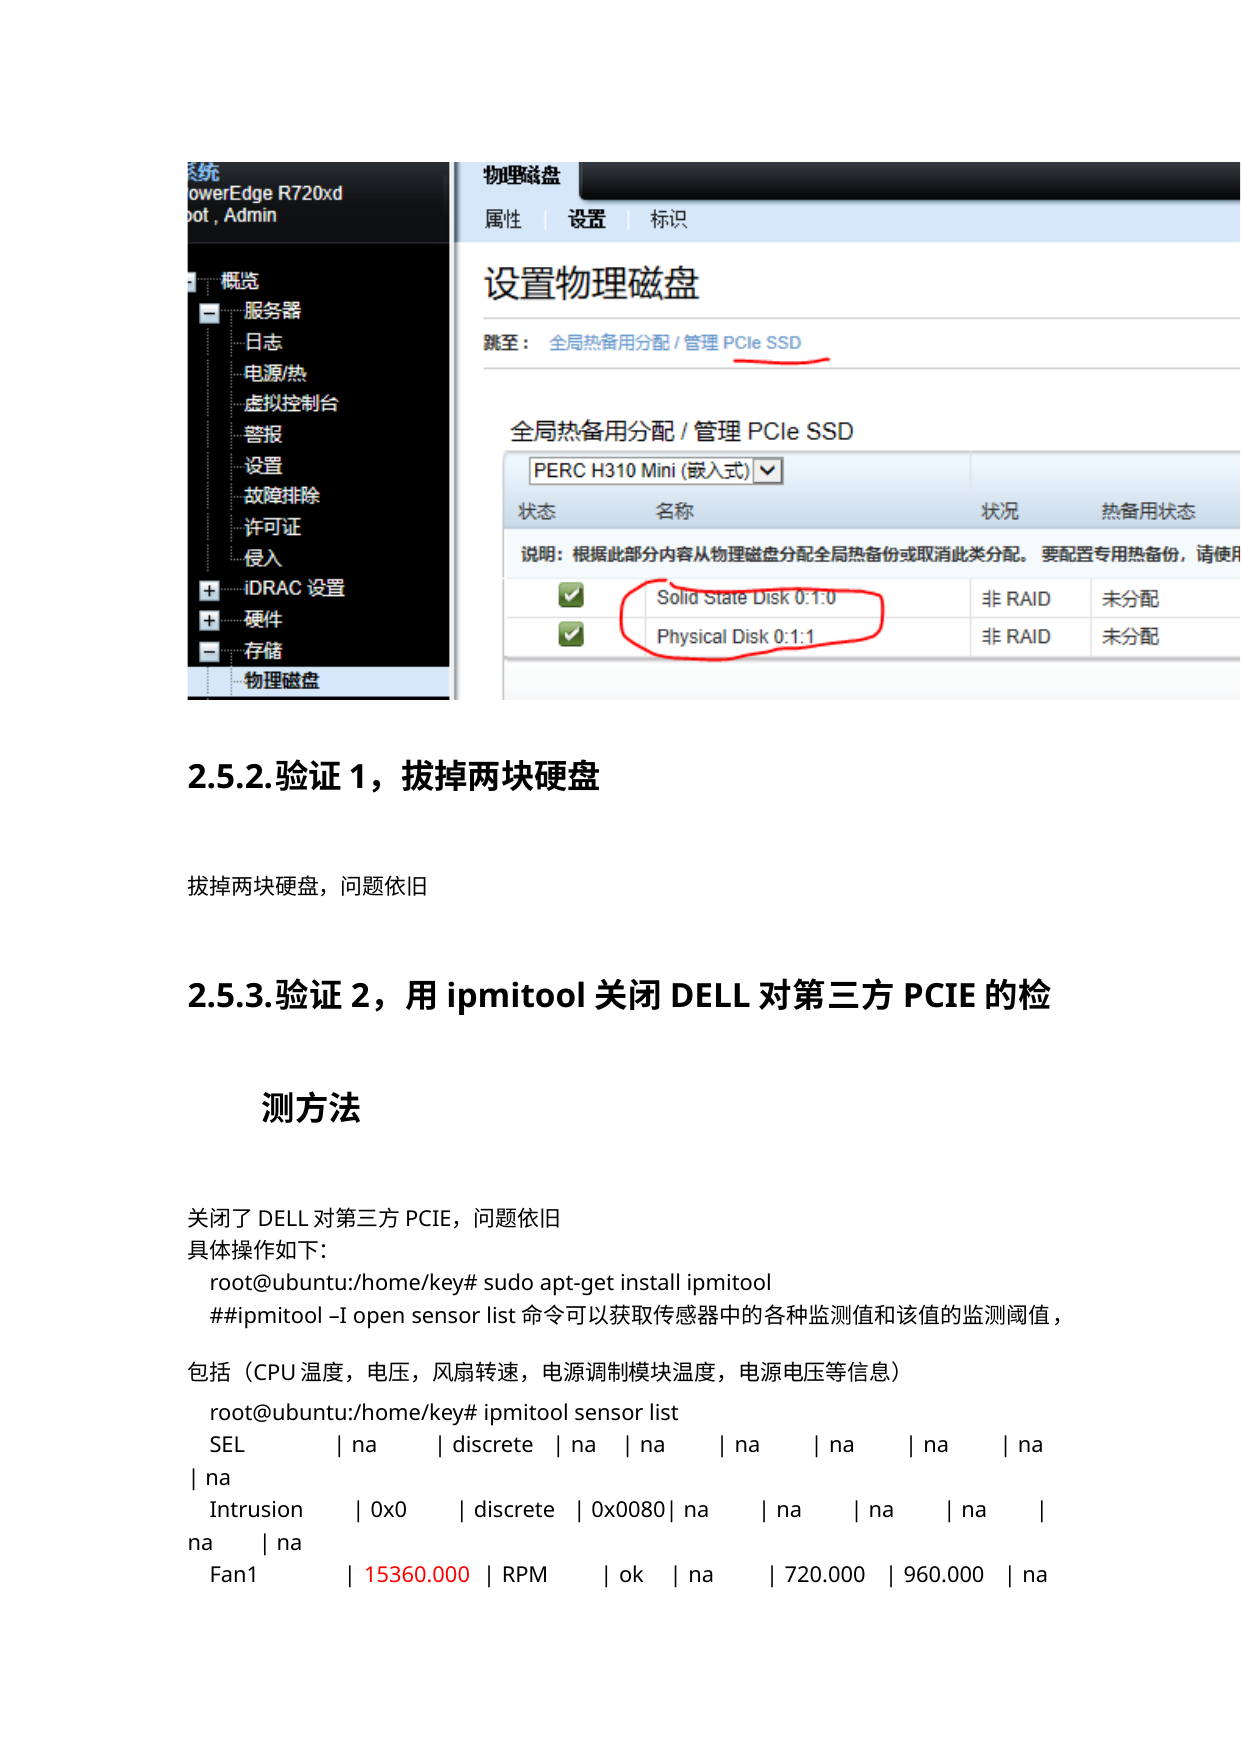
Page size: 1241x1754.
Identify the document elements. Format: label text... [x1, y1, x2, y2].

text SEL | na | discrete | na | na | na | na | na | na | na [187, 1428, 1053, 1493]
text root@ubuntu:/home/key# ipmitool sensor list [187, 1396, 1053, 1428]
text 拔掉两块硬盘，问题依旧 [187, 869, 1053, 901]
subtitle 验证2，用ipmitool关闭DELL对第三方PCIE的检测方法 [187, 961, 1053, 1138]
picture [187, 162, 1241, 700]
text 具体操作如下： [187, 1233, 1053, 1266]
subtitle 验证1，拔掉两块硬盘 [187, 742, 1053, 807]
text Intrusion | 0x0 | discrete | 0x0080| na | na | na | na | na | na [187, 1493, 1053, 1558]
text 关闭了DELL对第三方PCIE，问题依旧 [187, 1201, 1053, 1233]
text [187, 1558, 1053, 1591]
text ##ipmitool –I open sensor list命令可以获取传感器中的各种监测值和该值的监测阈值，包括（CPU温度，电压，风扇转速，电源调制模块温度，电源电压等信息） [187, 1298, 1053, 1396]
text root@ubuntu:/home/key# sudo apt-get install ipmitool [187, 1266, 1053, 1298]
